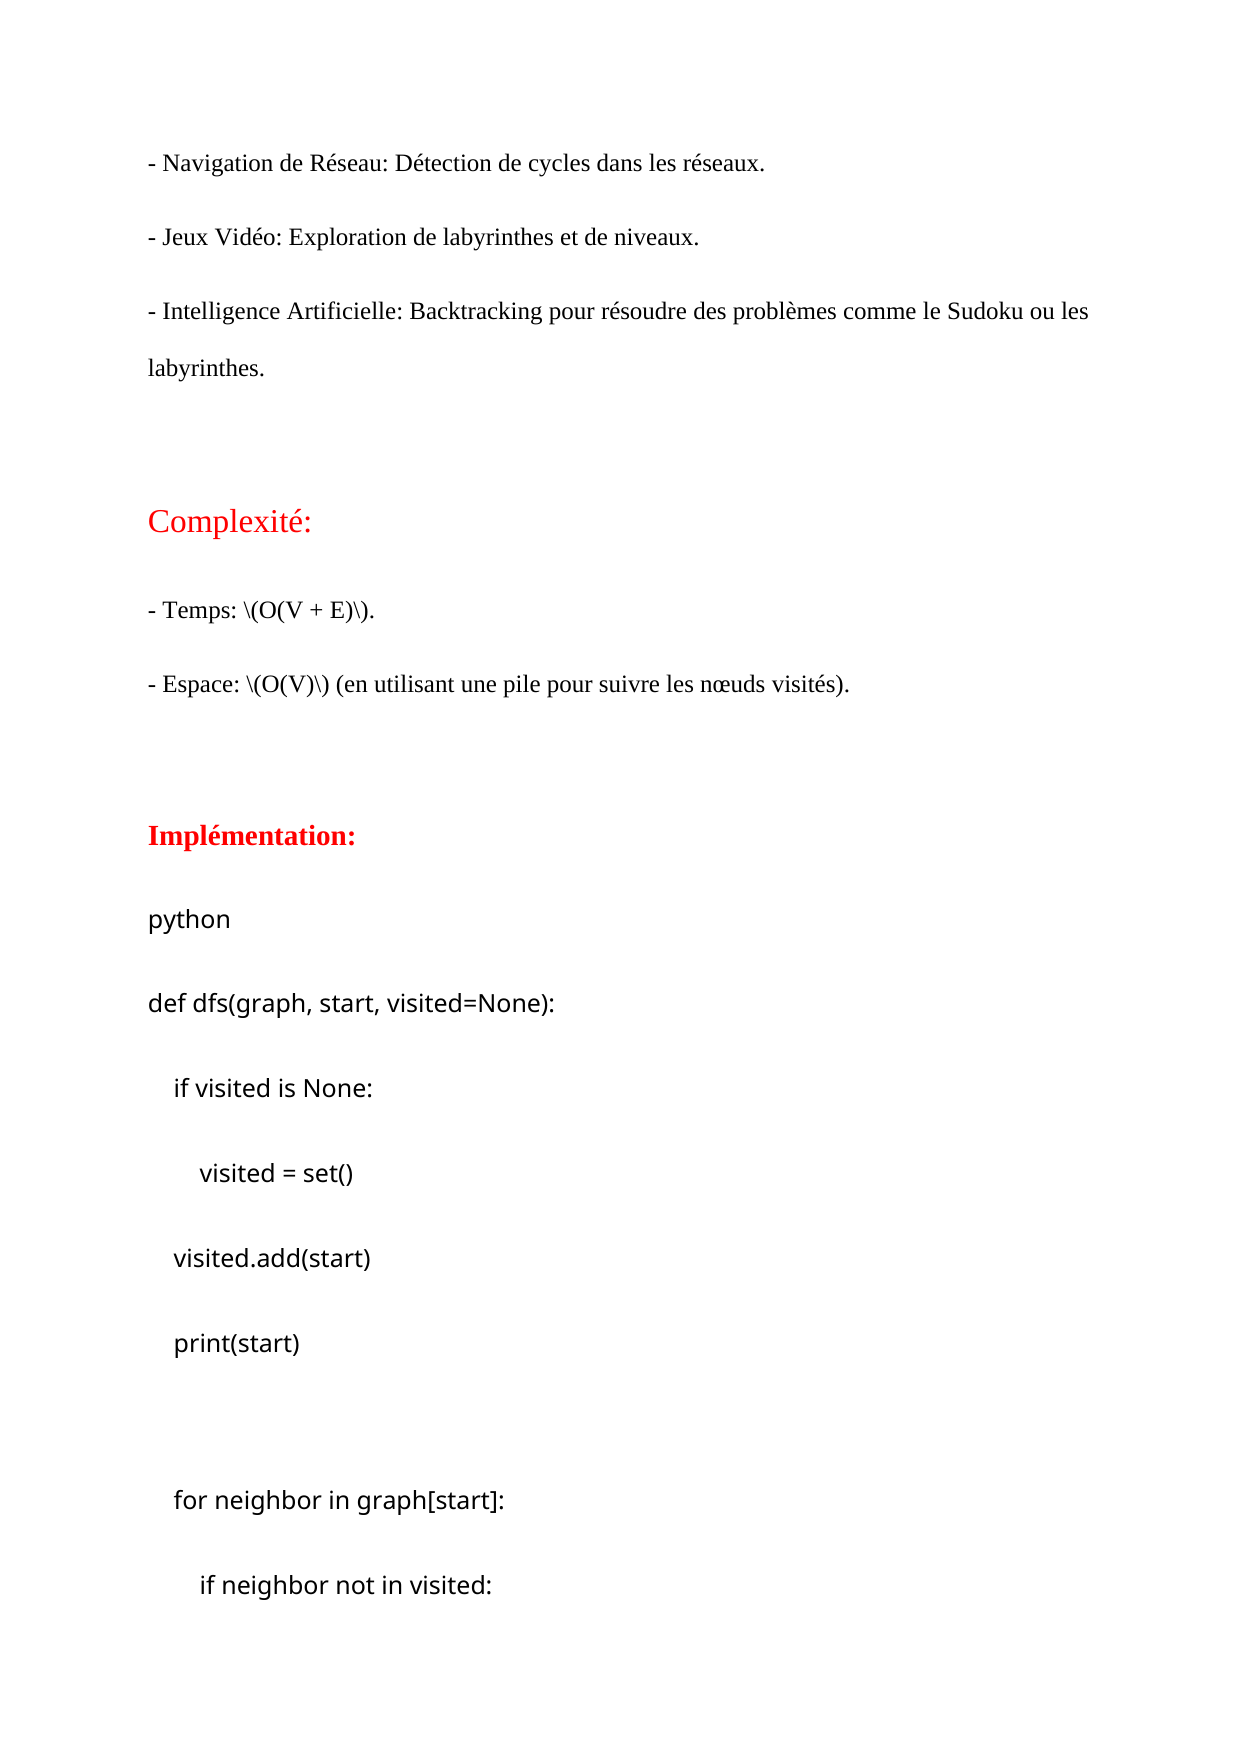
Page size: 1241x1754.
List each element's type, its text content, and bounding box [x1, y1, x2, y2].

text - Navigation de Réseau: Détection de cycles dans les réseaux. [148, 148, 1093, 176]
text visited = set() [148, 1156, 1093, 1190]
text if neighbor not in visited: [148, 1568, 1093, 1602]
text visited.add(start) [148, 1241, 1093, 1274]
text - Intelligence Artificielle: Backtracking pour résoudre des problèmes comme le Sudoku ou les labyrinthes. [148, 296, 1093, 382]
text def dfs(graph, start, visited=None): [148, 986, 1093, 1020]
text print(start) [148, 1325, 1093, 1359]
text if visited is None: [148, 1071, 1093, 1105]
text for neighbor in graph[start]: [148, 1483, 1093, 1517]
text python [148, 901, 1093, 935]
text Complexité: [148, 502, 1093, 540]
text - Espace: \(O(V)\) (en utilisant une pile pour suivre les nœuds visités). [148, 669, 1093, 698]
text Implémentation: [148, 818, 1093, 851]
text - Temps: \(O(V + E)\). [148, 595, 1093, 624]
text - Jeux Vidéo: Exploration de labyrinthes et de niveaux. [148, 222, 1093, 251]
